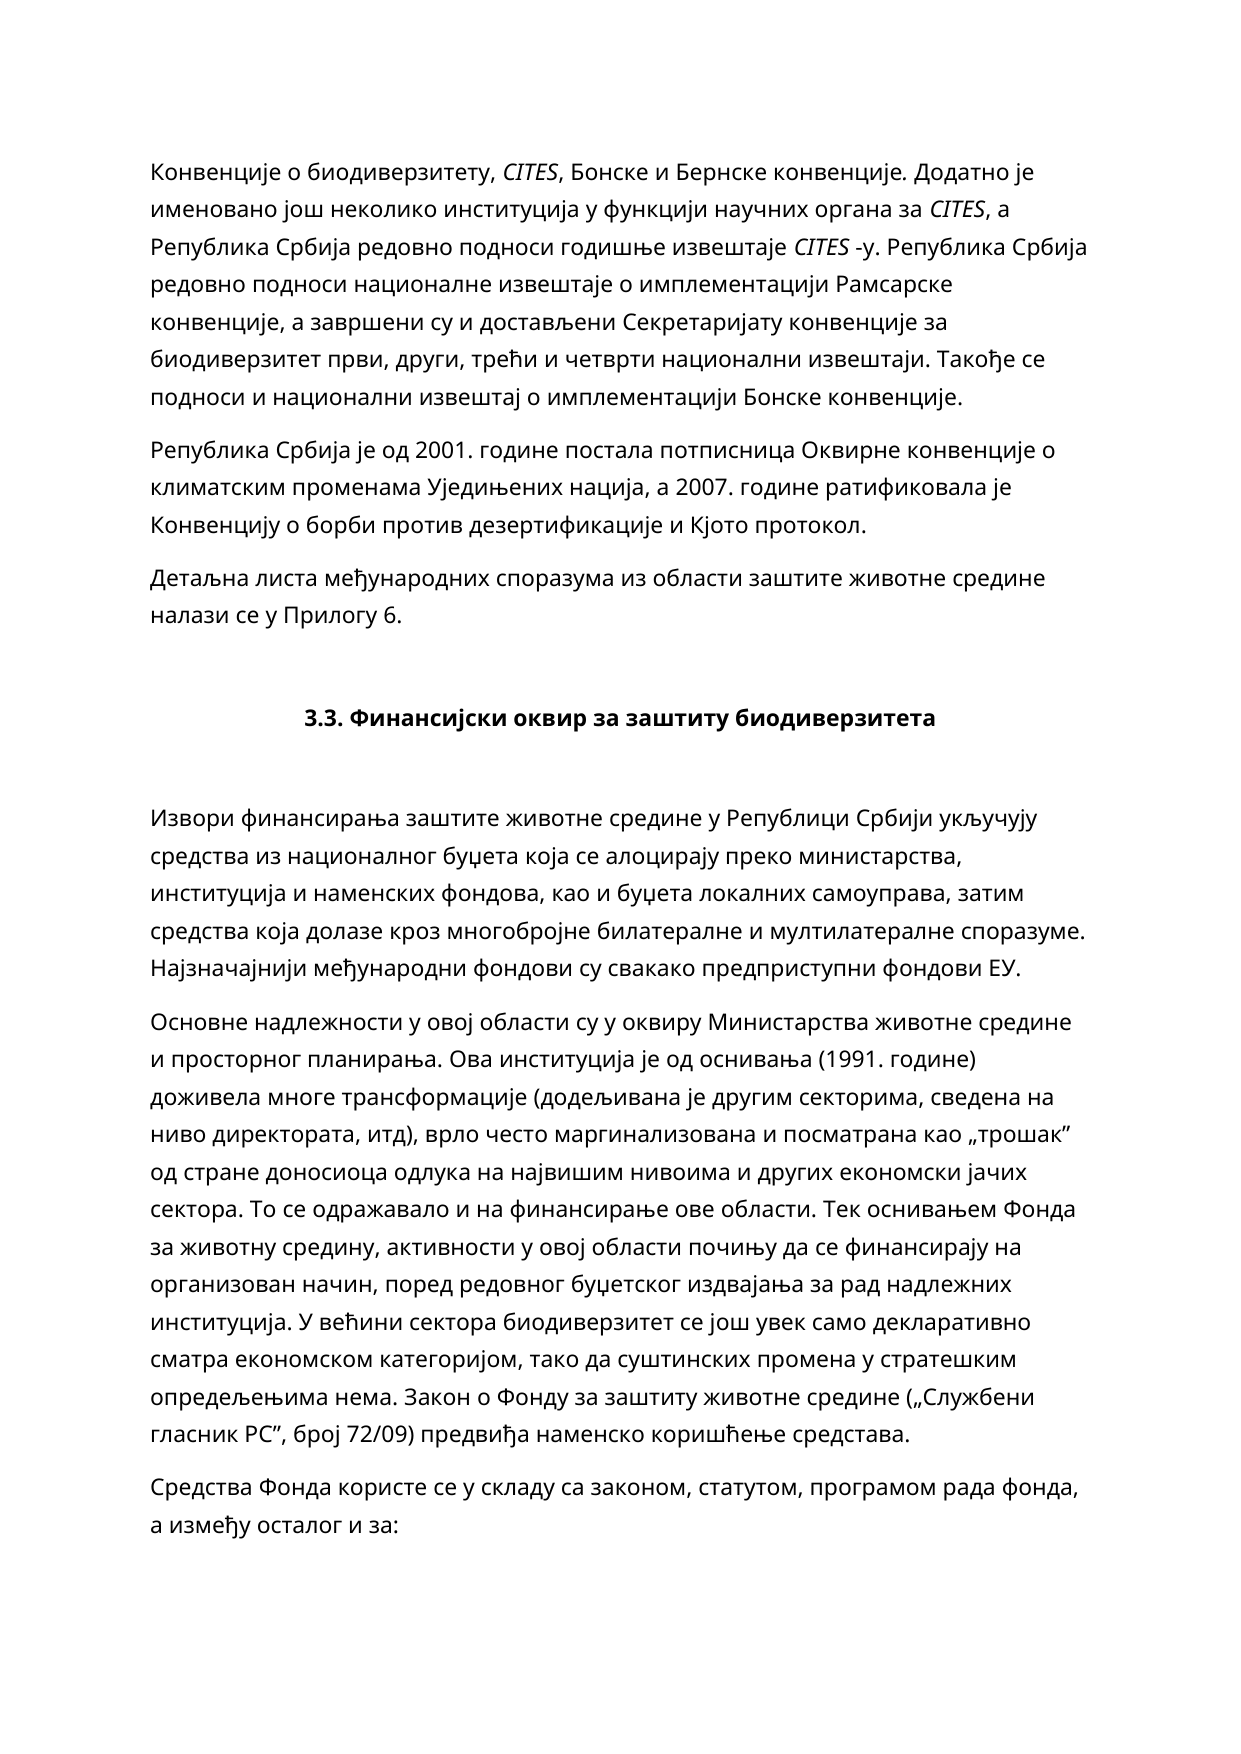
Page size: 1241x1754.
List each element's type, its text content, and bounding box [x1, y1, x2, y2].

text Средства Фонда користе се у складу са законом, статутом, програмом рада фонда, а између осталог и за: [150, 1466, 1090, 1541]
text Основне надлежности у овој области су у оквиру Министарства животне средине и просторног планирања. Ова институција је од оснивања (1991. године) доживела многе трансформације (додељивана је другим секторима, сведена на ниво директората, итд), врло често маргинализована и посматрана као „трошак” од стране доносиоца одлука на највишим нивоима и других економски јачих сектора. То се одражавало и на финансирање ове области. Тек оснивањем Фонда за животну средину, активности у овој области почињу да се финансирају на организован начин, поред редовног буџетског издвајања за рад надлежних институција. У већини сектора биодиверзитет се још увек само декларативно сматра економском категоријом, тако да суштинских промена у стратешким опредељењима нема. Закон о Фонду за заштиту животне средине („Службени гласник РС”, број 72/09) предвиђа наменско коришћење средстава. [150, 1000, 1090, 1450]
text Извори финансирања заштите животне средине у Републици Србији укључују средства из националног буџета која се алоцирају преко министарства, институција и наменских фондова, као и буџета локалних самоуправа, затим средства која долазе кроз многобројне билатералне и мултилатералне споразуме. Најзначајнији међународни фондови су свакако предприступни фондови ЕУ. [150, 797, 1090, 984]
text 3.3. Финансијски оквир за заштиту биодиверзитета [150, 697, 1090, 734]
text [150, 150, 1090, 412]
text Детаљна листа међународних споразума из области заштите животне средине налази се у Прилогу 6. [150, 556, 1090, 631]
text Република Србија је од 2001. године постала потписница Оквирне конвенције о климатским променама Уједињених нација, а 2007. године ратификовала је Конвенцију о борби против дезертификације и Кјото протокол. [150, 428, 1090, 541]
